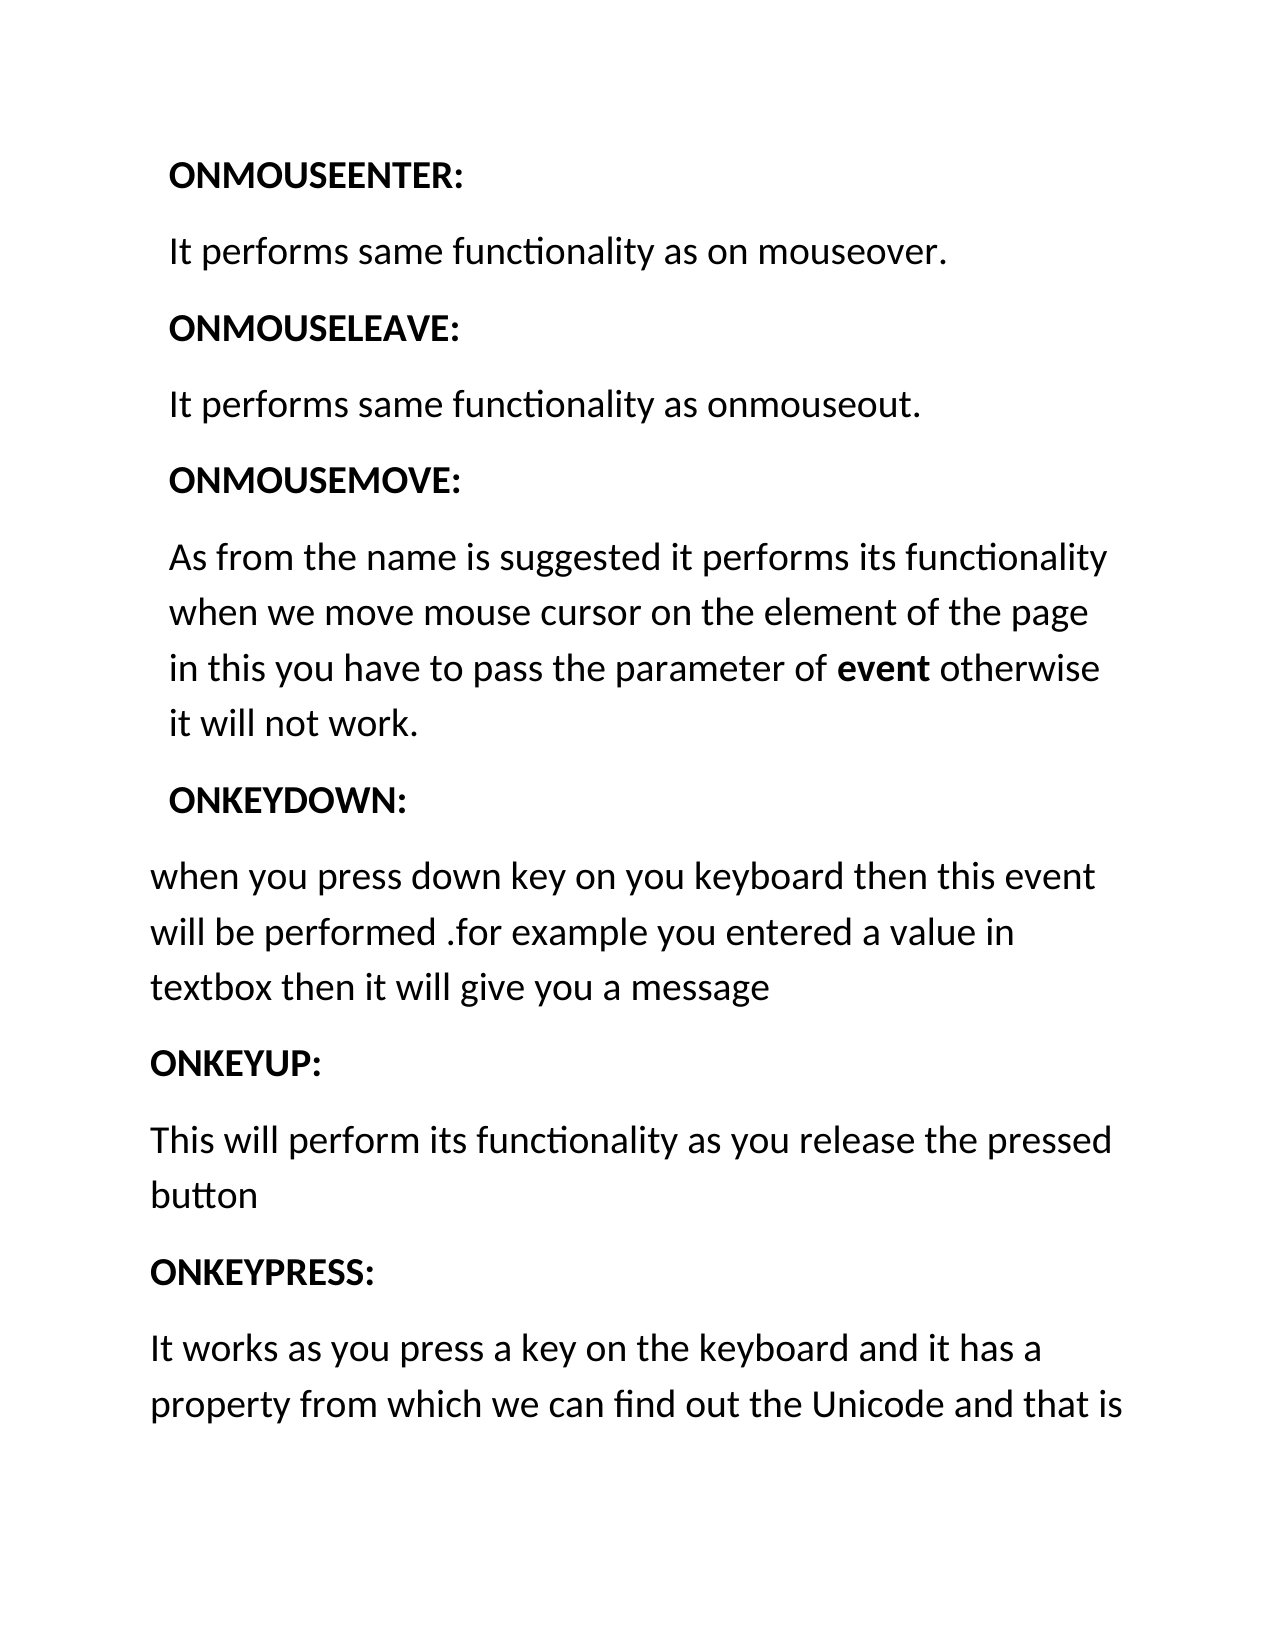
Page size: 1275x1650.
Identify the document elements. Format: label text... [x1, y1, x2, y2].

text ONMOUSELEAVE: [169, 303, 1125, 351]
text As from the name is suggested it performs its functionality when we move mouse cursor on the element of the page in this you have to pass the parameter of event otherwise it will not work. [169, 532, 1125, 747]
text It performs same functionality as on mouseover. [169, 226, 1125, 275]
text It performs same functionality as onmouseout. [169, 379, 1125, 427]
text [150, 1323, 1125, 1427]
text ONKEYDOWN: [169, 775, 1125, 823]
text ONKEYPRESS: [150, 1247, 1125, 1295]
text when you press down key on you keyboard then this event will be performed .for example you entered a value in textbox then it will give you a message [150, 851, 1125, 1010]
text ONMOUSEMOVE: [169, 455, 1125, 504]
text ONKEYUP: [150, 1038, 1125, 1087]
text This will perform its functionality as you release the pressed button [150, 1115, 1125, 1219]
text ONMOUSEENTER: [169, 150, 1125, 198]
